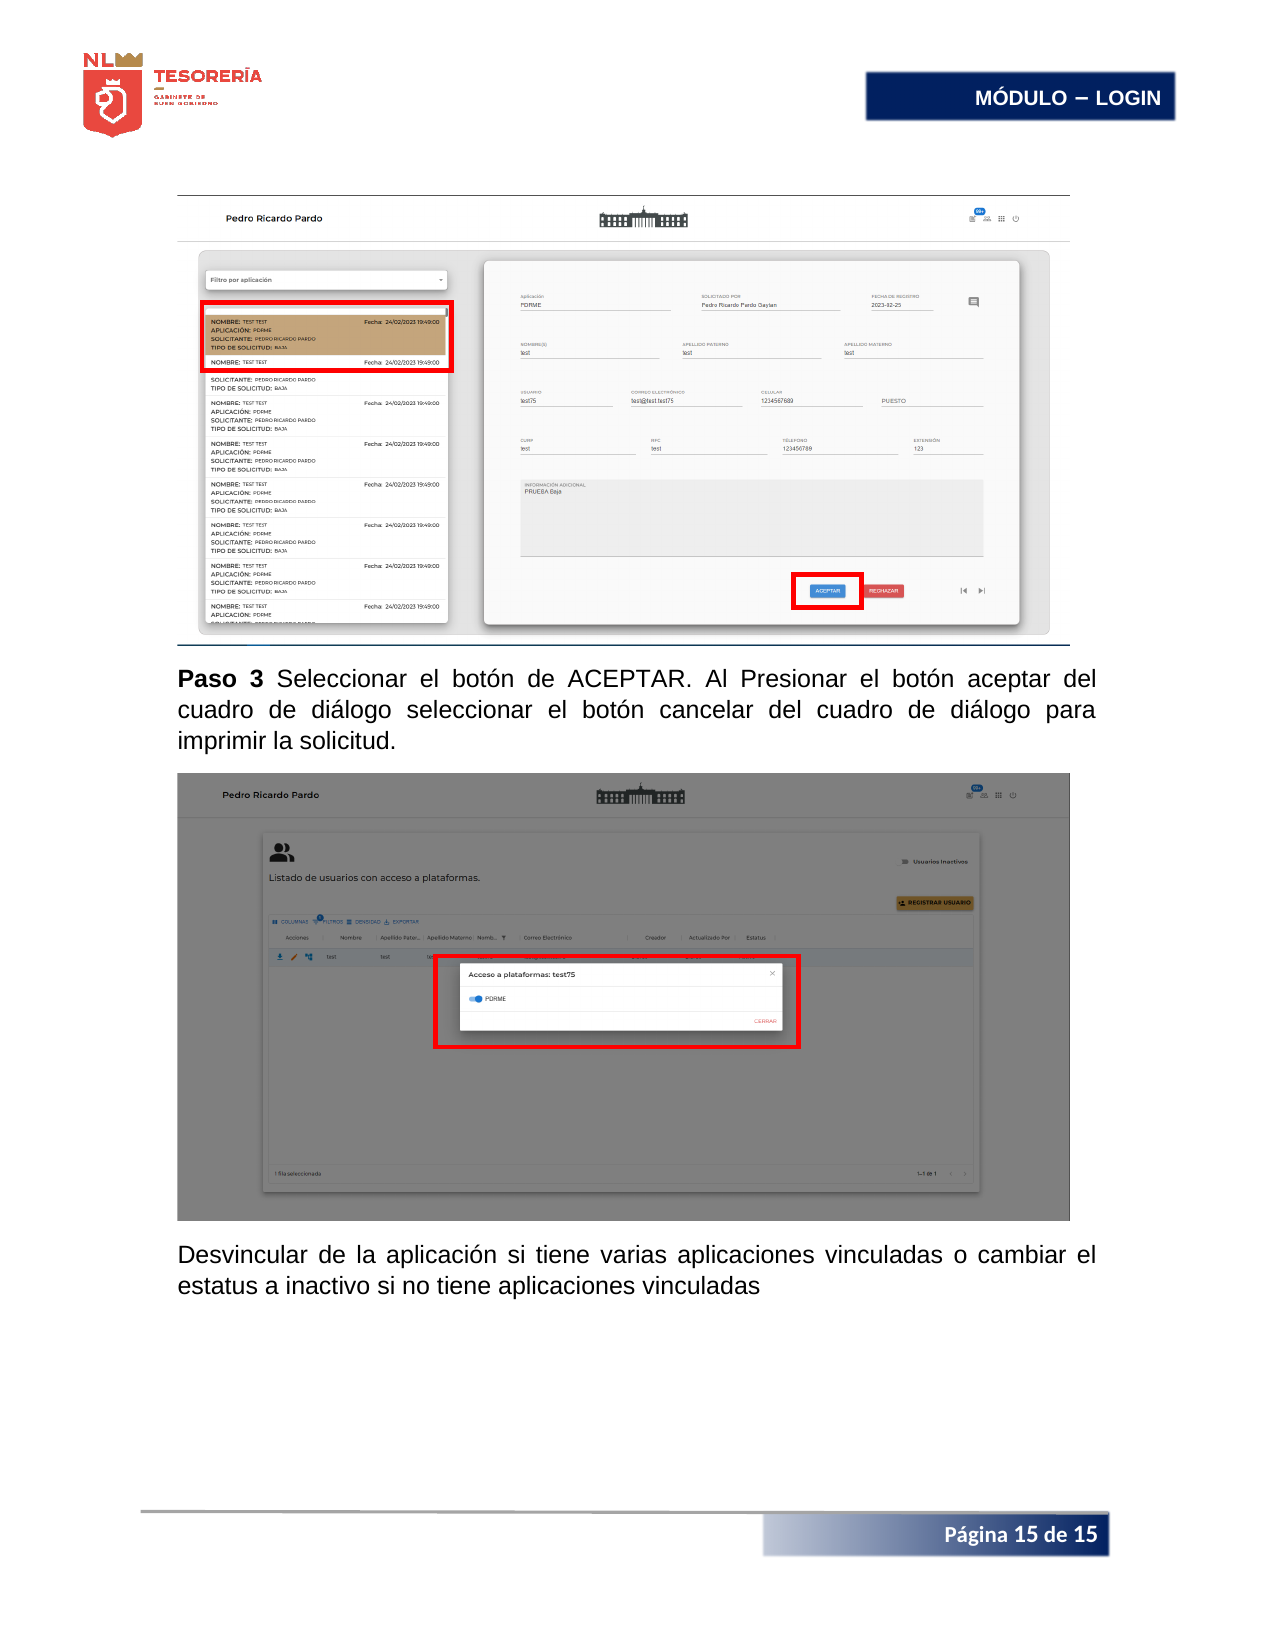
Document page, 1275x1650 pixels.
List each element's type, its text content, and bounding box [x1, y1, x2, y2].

text Paso 3 Seleccionar el botón de ACEPTAR. Al Presionar el botón aceptar del cuadro de diálogo seleccionar el botón cancelar del cuadro de diálogo para imprimir la solicitud. [177, 664, 1098, 755]
picture [79, 43, 264, 140]
picture [177, 773, 1070, 1221]
picture [177, 195, 1070, 646]
text Desvincular de la aplicación si tiene varias aplicaciones vinculadas o cambiar el estatus a inactivo si no tiene aplicaciones vinculadas [177, 1240, 1098, 1299]
